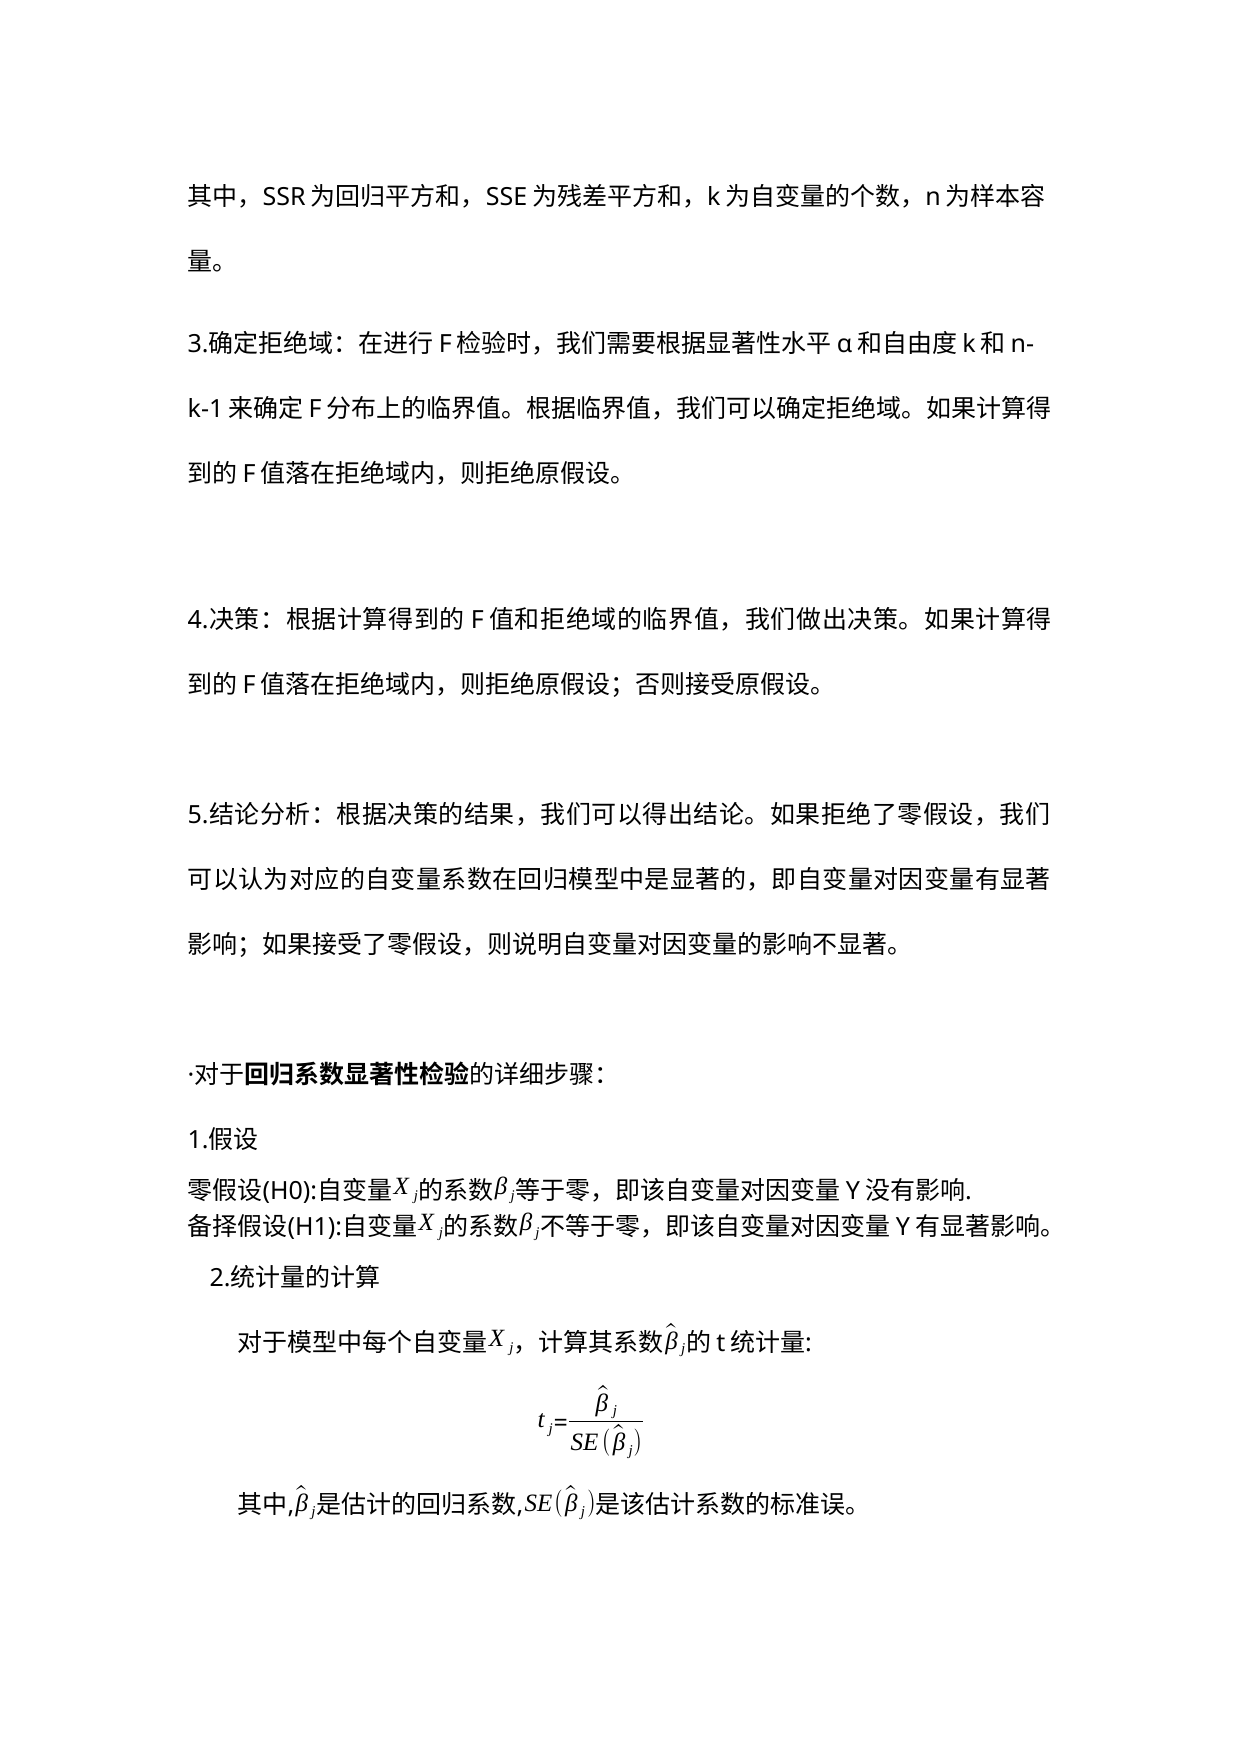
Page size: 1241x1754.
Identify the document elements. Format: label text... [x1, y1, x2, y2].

list 5.结论分析：根据决策的结果，我们可以得出结论。如果拒绝了零假设，我们可以认为对应的自变量系数在回归模型中是显著的，即自变量对因变量有显著影响；如果接受了零假设，则说明自变量对因变量的影响不显著。 [187, 780, 1053, 975]
list 对于模型中每个自变量，计算其系数的t统计量: [187, 1308, 1053, 1373]
text 备择假设(H1):自变量的系数不等于零，即该自变量对因变量Y有显著影响。 [187, 1207, 1053, 1243]
list 4.决策：根据计算得到的F值和拒绝域的临界值，我们做出决策。如果计算得到的F值落在拒绝域内，则拒绝原假设；否则接受原假设。 [187, 585, 1053, 715]
list = [187, 1373, 1053, 1470]
list 其中,是估计的回归系数,是该估计系数的标准误。 [187, 1470, 1053, 1535]
list ·对于回归系数显著性检验的详细步骤： [187, 1040, 1053, 1105]
list 2.统计量的计算 [209, 1243, 1053, 1308]
text 3.确定拒绝域：在进行F检验时，我们需要根据显著性水平α和自由度k和n-k-1来确定F分布上的临界值。根据临界值，我们可以确定拒绝域。如果计算得到的F值落在拒绝域内，则拒绝原假设。 [187, 309, 1053, 504]
text 1.假设 [187, 1105, 1053, 1170]
text 其中，SSR为回归平方和，SSE为残差平方和，k为自变量的个数，n为样本容量。 [187, 162, 1053, 292]
text 零假设(H0):自变量的系数等于零，即该自变量对因变量Y没有影响. [187, 1170, 1053, 1207]
